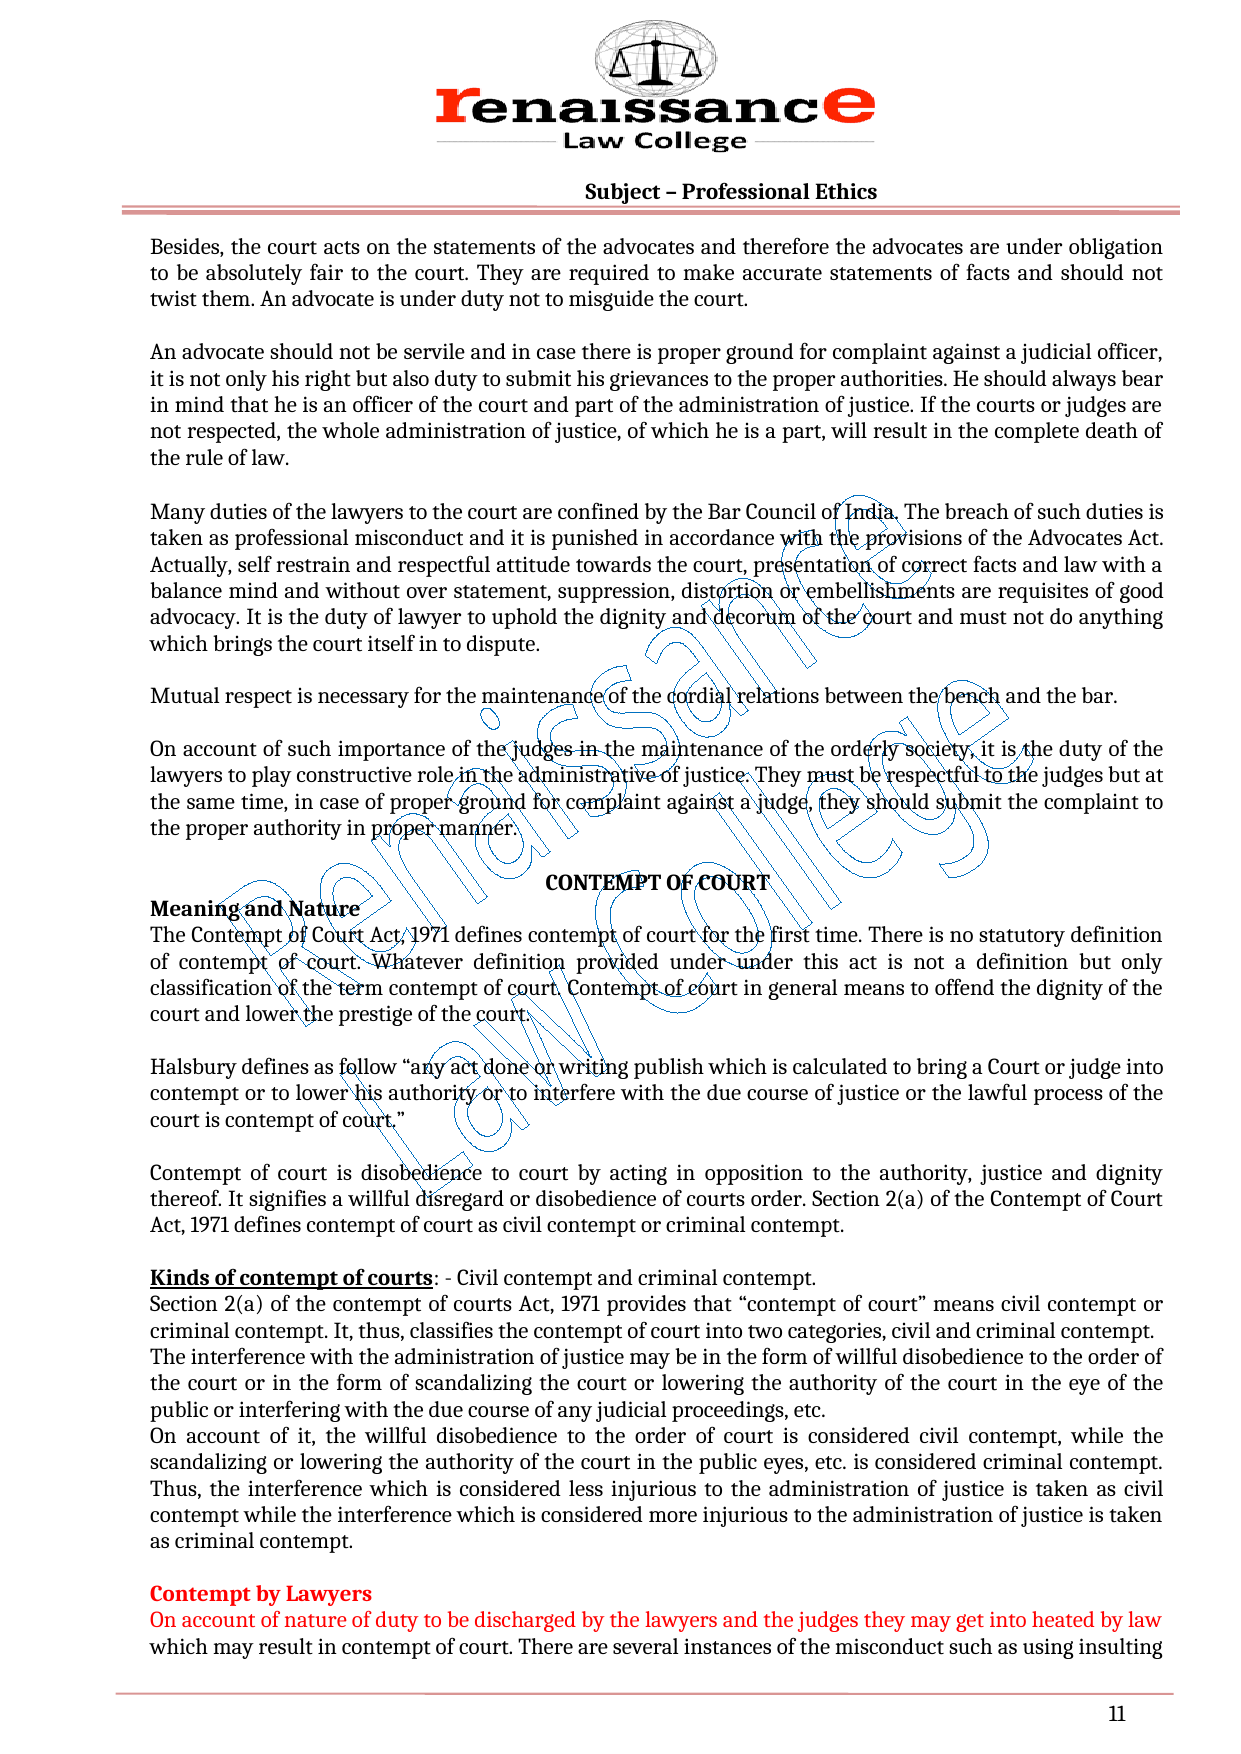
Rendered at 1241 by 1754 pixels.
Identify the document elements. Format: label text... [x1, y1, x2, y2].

text On account of such importance of the judges in the maintenance of the orderly society, it is the duty of the lawyers to play constructive role in the administrative of justice. They must be respectful to the judges but at the same time, in case of proper ground for complaint against a judge, they should submit the complaint to the proper authority in proper manner. [150, 736, 1165, 841]
text An advocate should not be servile and in case there is proper ground for complaint against a judicial officer, it is not only his right but also duty to submit his grievances to the proper authorities. He should always bear in mind that he is an officer of the court and part of the administration of justice. If the courts or judges are not respected, the whole administration of justice, of which he is a part, will result in the complete death of the rule of law. [150, 339, 1165, 471]
text Kinds of contempt of courts: - Civil contempt and criminal contempt. [150, 1265, 1165, 1291]
text On account of it, the willful disobedience to the order of court is considered civil contempt, while the scandalizing or lowering the authority of the court in the public eyes, etc. is considered criminal contempt. Thus, the interference which is considered less injurious to the administration of justice is taken as civil contempt while the interference which is considered more injurious to the administration of justice is taken as criminal contempt. [150, 1423, 1165, 1554]
text The Contempt of Court Act, 1971 defines contempt of court for the first time. There is no statutory definition of contempt of court. Whatever definition provided under under this act is not a definition but only classification of the term contempt of court. Contempt of court in general means to offend the dignity of the court and lower the prestige of the court. [150, 922, 1165, 1027]
text CONTEMPT OF COURT [150, 869, 1165, 896]
text Many duties of the lawyers to the court are confined by the Bar Council of India. The breach of such duties is taken as professional misconduct and it is punished in accordance with the provisions of the Advocates Act. Actually, self restrain and respectful attitude towards the court, presentation of correct facts and law with a balance mind and without over statement, suppression, distortion or embellishments are requisites of good advocacy. It is the duty of lawyer to uphold the dignity and decorum of the court and must not do anything which brings the court itself in to dispute. [150, 499, 1165, 657]
text Contempt by Lawyers [150, 1581, 1165, 1607]
text Halsbury defines as follow “any act done or writing publish which is calculated to bring a Court or judge into contempt or to lower his authority or to interfere with the due course of justice or the lawful process of the court is contempt of court.” [150, 1054, 1165, 1133]
text Contempt of court is disobedience to court by acting in opposition to the authority, justice and dignity thereof. It signifies a willful disregard or disobedience of courts order. Section 2(a) of the Contempt of Court Act, 1971 defines contempt of court as civil contempt or criminal contempt. [150, 1159, 1165, 1238]
picture [412, 18, 903, 153]
text Section 2(a) of the contempt of courts Act, 1971 provides that “contempt of court” means civil contempt or criminal contempt. It, thus, classifies the contempt of court into two categories, civil and criminal contempt. [150, 1291, 1165, 1344]
text The interference with the administration of justice may be in the form of willful disobedience to the order of the court or in the form of scandalizing the court or lowering the authority of the court in the eye of the public or interfering with the due course of any judicial proceedings, etc. [150, 1344, 1165, 1423]
text Meaning and Nature [150, 896, 1165, 922]
text Besides, the court acts on the statements of the advocates and therefore the advocates are under obligation to be absolutely fair to the court. They are required to make accurate statements of facts and should not twist them. An advocate is under duty not to misguide the court. [150, 233, 1165, 313]
text Mutual respect is necessary for the maintenance of the cordial relations between the bench and the bar. [150, 683, 1165, 709]
